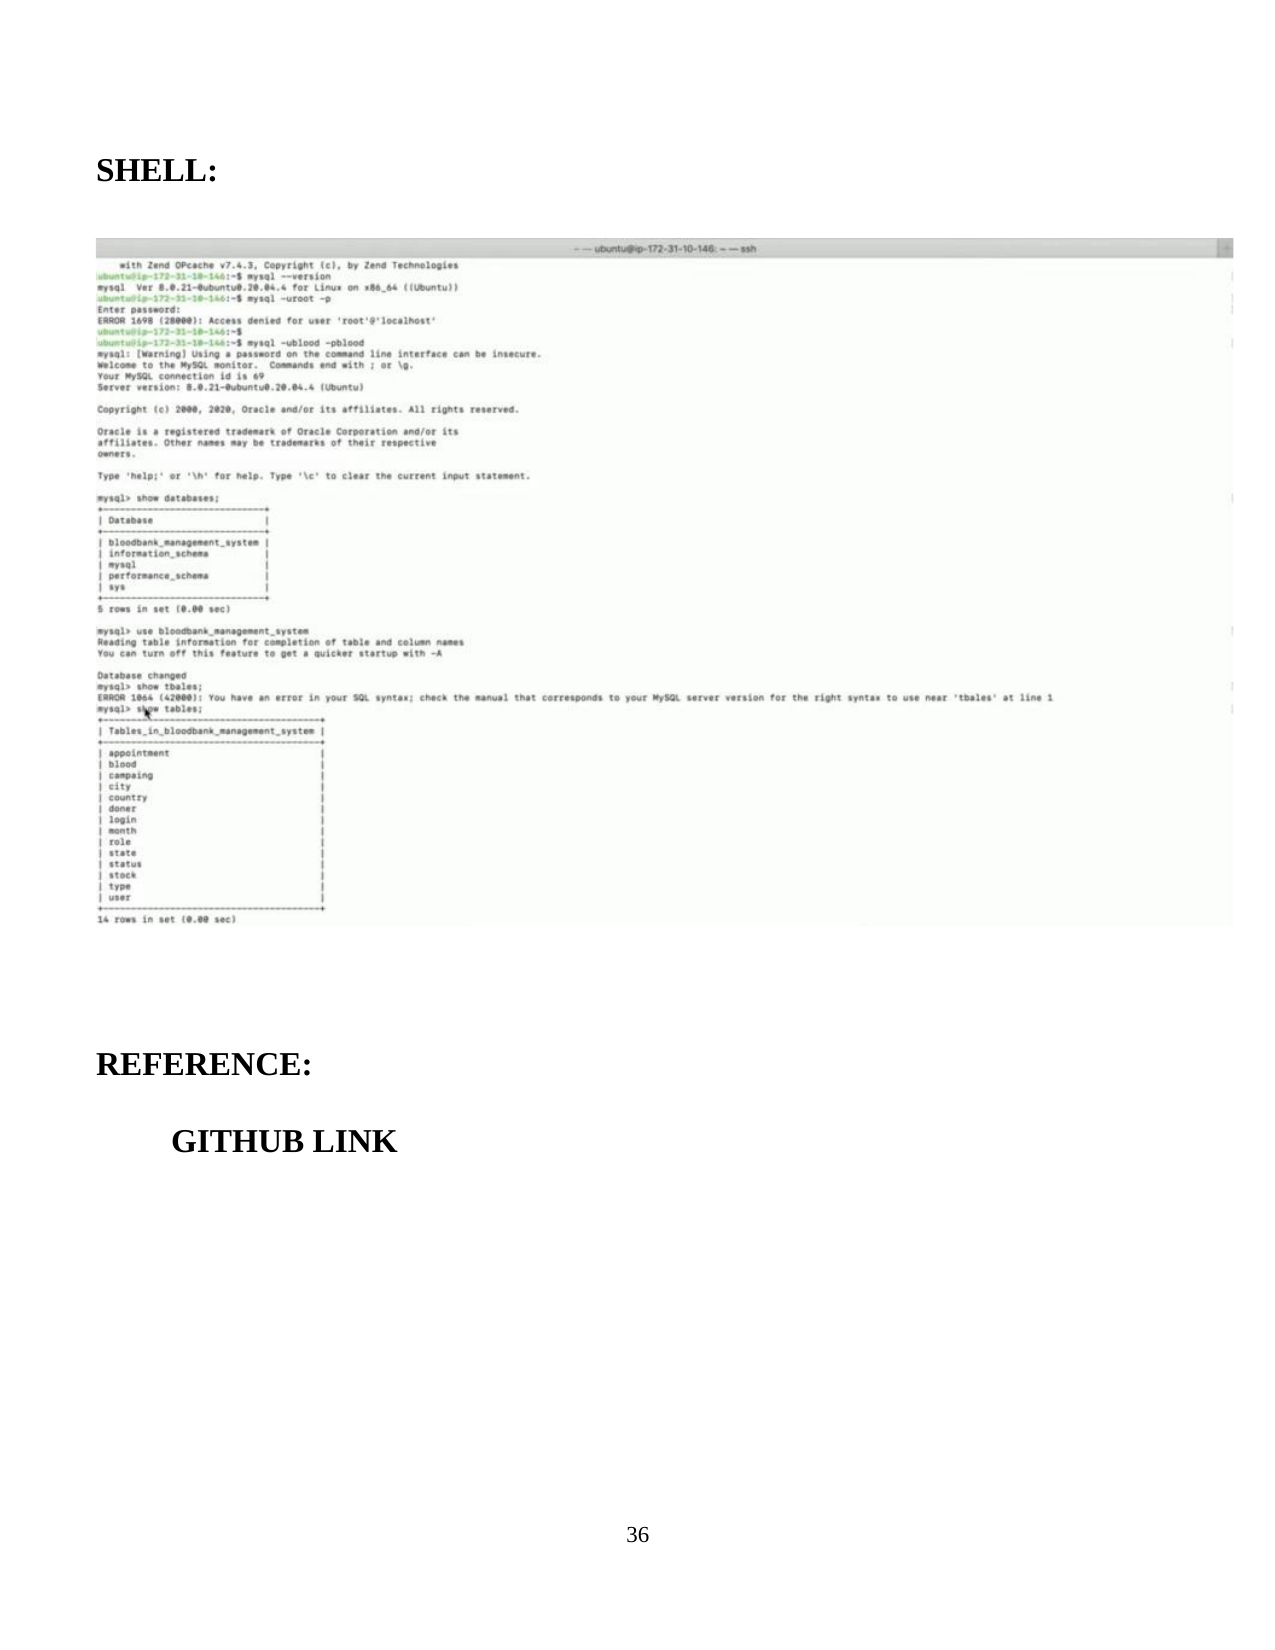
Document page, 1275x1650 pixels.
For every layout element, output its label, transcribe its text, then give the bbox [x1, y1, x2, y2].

text REFERENCE: [96, 1044, 1233, 1083]
text GITHUB LINK [96, 1121, 1233, 1159]
picture [95, 238, 1234, 926]
text SHELL: [96, 150, 1233, 188]
